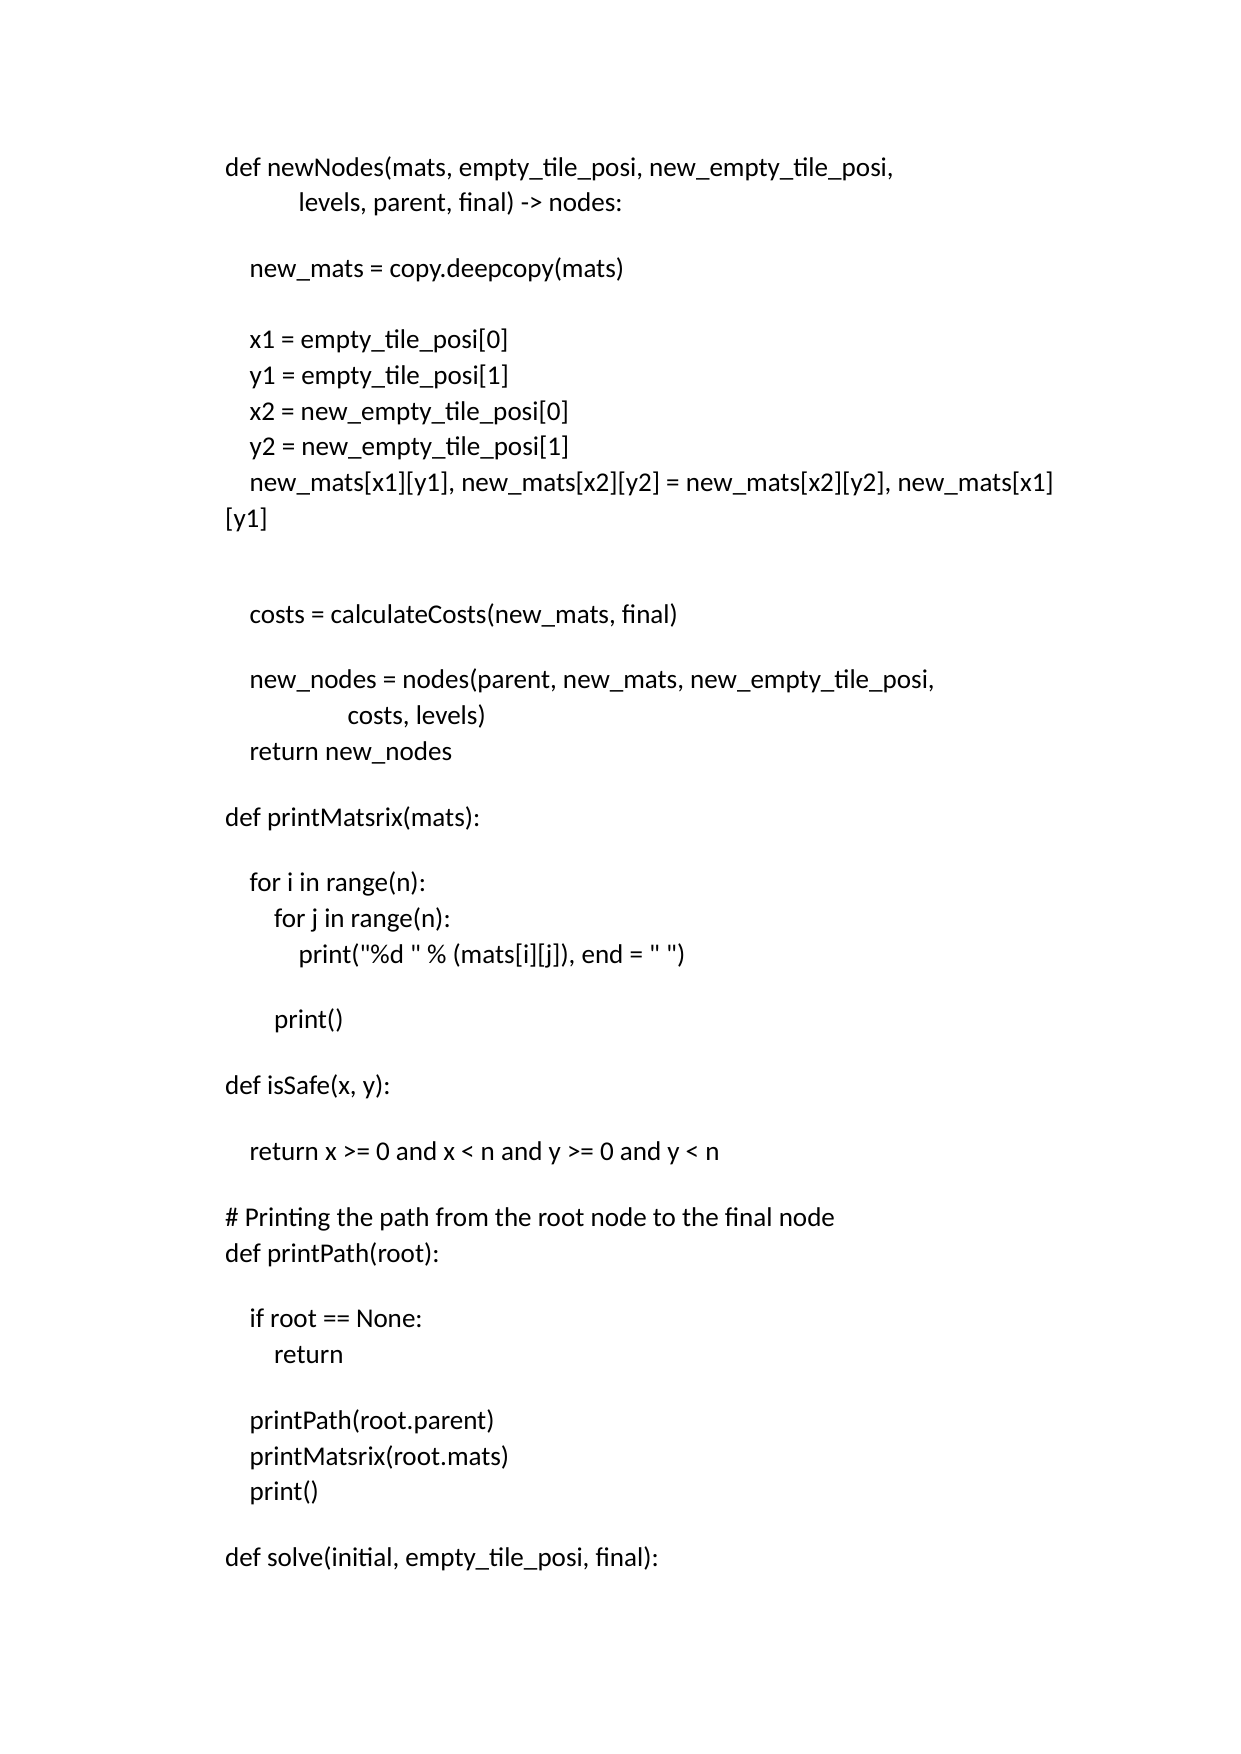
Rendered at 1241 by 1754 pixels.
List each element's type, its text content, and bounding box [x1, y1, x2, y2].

list print() [225, 1474, 1090, 1507]
list levels, parent, final) -> nodes: [225, 186, 1090, 219]
list def newNodes(mats, empty_tile_posi, new_empty_tile_posi, [225, 150, 1090, 183]
list costs, levels) [225, 698, 1090, 731]
list new_mats = copy.deepcopy(mats) [225, 251, 1090, 284]
list def printPath(root): [225, 1236, 1090, 1269]
list return x >= 0 and x < n and y >= 0 and y < n [225, 1134, 1090, 1167]
list y2 = new_empty_tile_posi[1] [225, 429, 1090, 463]
list # Printing the path from the root node to the final node [225, 1200, 1090, 1233]
list printPath(root.parent) [225, 1403, 1090, 1436]
list print("%d " % (mats[i][j]), end = " ") [225, 937, 1090, 970]
list y1 = empty_tile_posi[1] [225, 358, 1090, 391]
list return [225, 1337, 1090, 1370]
list printMatsrix(root.mats) [225, 1439, 1090, 1472]
list costs = calculateCosts(new_mats, final) [225, 597, 1090, 630]
list for i in range(n): [225, 866, 1090, 899]
list def isSafe(x, y): [225, 1068, 1090, 1102]
list def solve(initial, empty_tile_posi, final): [225, 1540, 1090, 1573]
list print() [225, 1003, 1090, 1036]
list def printMatsrix(mats): [225, 800, 1090, 833]
list for j in range(n): [225, 901, 1090, 934]
list if root == None: [225, 1302, 1090, 1335]
list new_mats[x1][y1], new_mats[x2][y2] = new_mats[x2][y2], new_mats[x1][y1] [225, 465, 1090, 534]
list return new_nodes [225, 734, 1090, 767]
list x1 = empty_tile_posi[0] [225, 323, 1090, 356]
list new_nodes = nodes(parent, new_mats, new_empty_tile_posi, [225, 663, 1090, 696]
list x2 = new_empty_tile_posi[0] [225, 394, 1090, 427]
